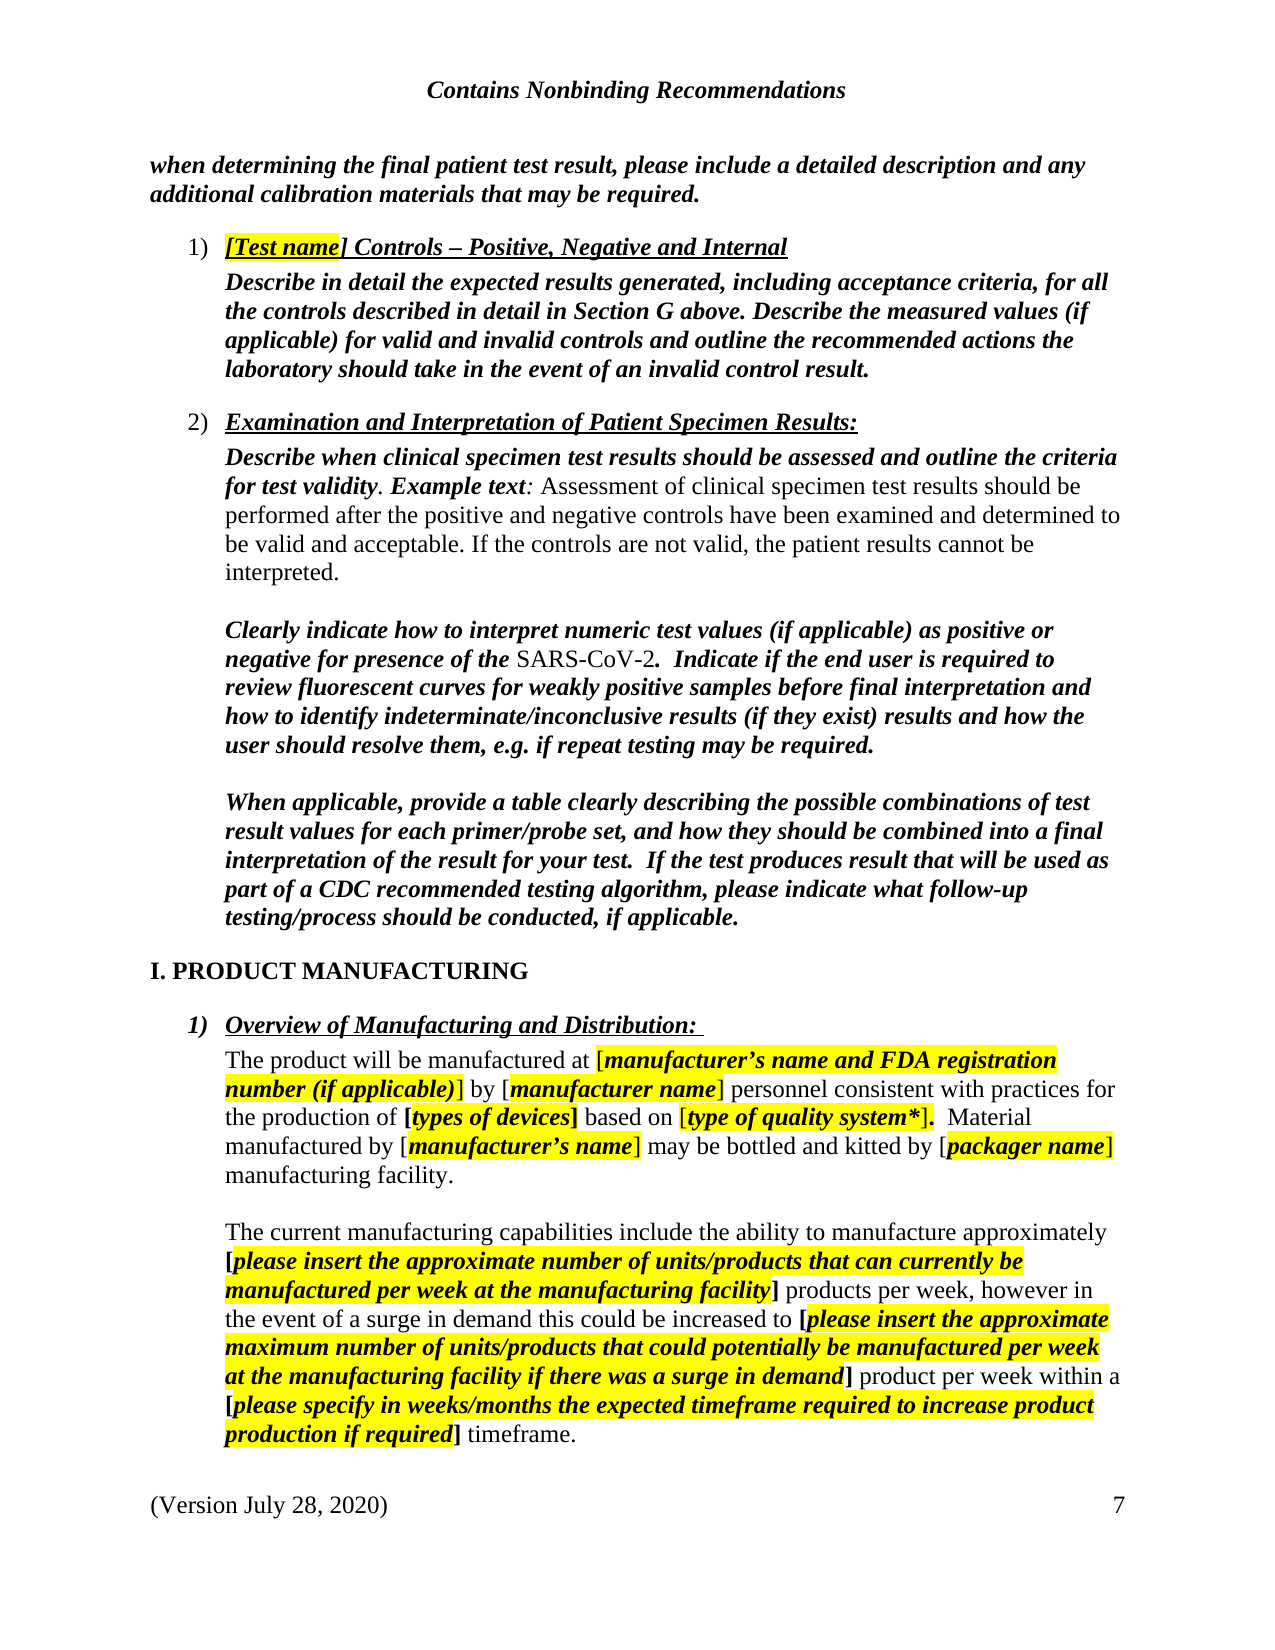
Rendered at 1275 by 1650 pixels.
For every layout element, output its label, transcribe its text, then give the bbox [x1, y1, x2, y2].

list Overview of Manufacturing and Distribution: [187, 1010, 1125, 1039]
text Describe in detail the expected results generated, including acceptance criteria, for all the controls described in detail in Section G above. Describe the measured values (if applicable) for valid and invalid controls and outline the recommended actions the laboratory should take in the event of an invalid control result. [225, 267, 1125, 382]
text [150, 150, 1125, 207]
list Examination and Interpretation of Patient Specimen Results: [187, 407, 1125, 436]
text When applicable, provide a table clearly describing the possible combinations of test result values for each primer/probe set, and how they should be combined into a final interpretation of the result for your test. If the test produces result that will be used as part of a CDC recommended testing algorithm, please indicate what follow-up testing/process should be conducted, if applicable. [225, 787, 1125, 931]
text Clearly indicate how to interpret numeric test values (if applicable) as positive or negative for presence of the SARS-CoV-2. Indicate if the end user is required to review fluorescent curves for weakly positive samples before final interpretation and how to identify indeterminate/inconclusive results (if they exist) results and how the user should resolve them, e.g. if repeat testing may be required. [225, 615, 1125, 759]
text Describe when clinical specimen test results should be assessed and outline the criteria for test validity. Example text: Assessment of clinical specimen test results should be performed after the positive and negative controls have been examined and determined to be valid and acceptable. If the controls are not valid, the patient results cannot be interpreted. [225, 442, 1125, 586]
text The current manufacturing capabilities include the ability to manufacture approximately [please insert the approximate number of units/products that can currently be manufactured per week at the manufacturing facility] products per week, however in the event of a surge in demand this could be increased to [please insert the approximate maximum number of units/products that could potentially be manufactured per week at the manufacturing facility if there was a surge in demand] product per week within a [please specify in weeks/months the expected timeframe required to increase product production if required] timeframe. [225, 1217, 1125, 1447]
text The product will be manufactured at [manufacturer’s name and FDA registration number (if applicable)] by [manufacturer name] personnel consistent with practices for the production of [types of devices] based on [type of quality system*]. Material manufactured by [manufacturer’s name] may be bottled and kitted by [packager name] manufacturing facility. [225, 1045, 1125, 1189]
text I. PRODUCT MANUFACTURING [150, 956, 1125, 985]
list [Test name] Controls – Positive, Negative and Internal [187, 232, 1125, 261]
